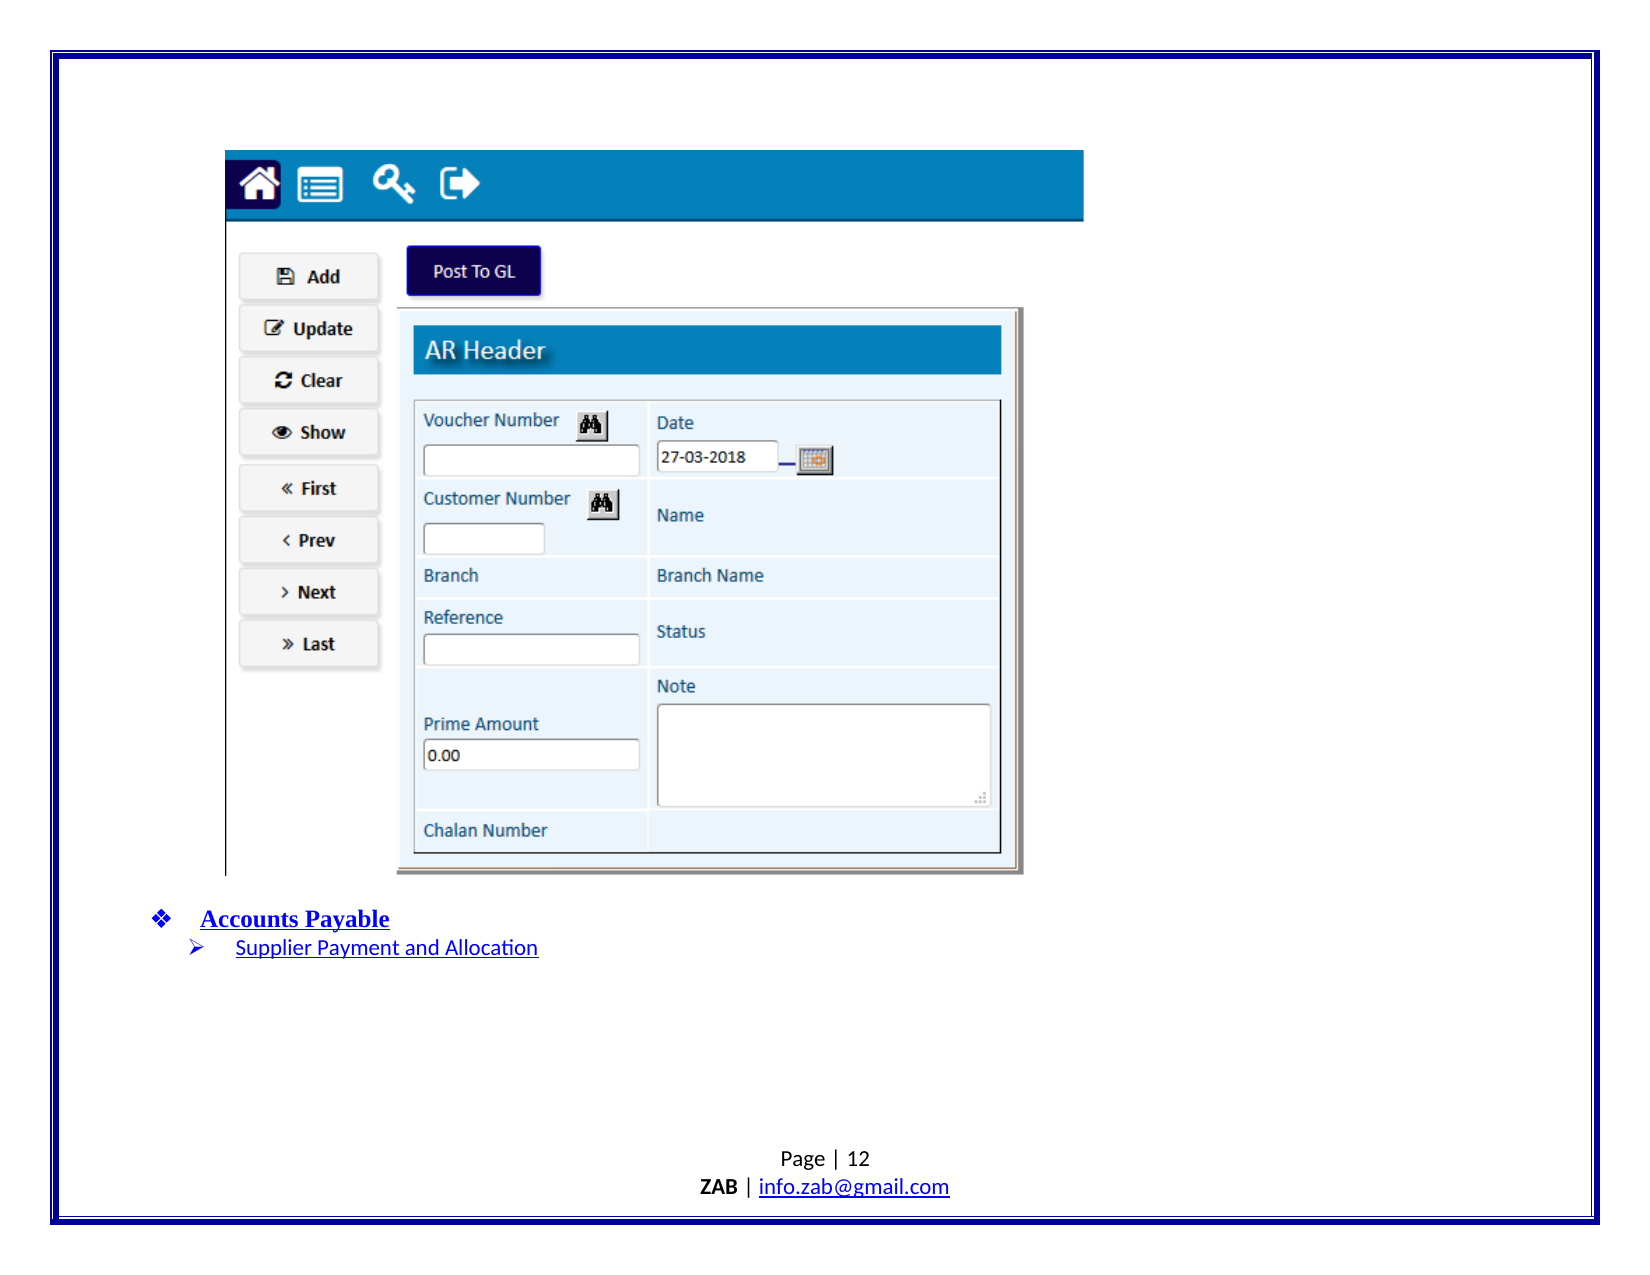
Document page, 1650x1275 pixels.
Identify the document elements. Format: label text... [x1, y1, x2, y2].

picture [297, 166, 343, 202]
picture [225, 220, 1084, 876]
picture [372, 164, 416, 204]
picture [440, 167, 457, 199]
list Accounts Payable [150, 904, 1500, 933]
list Supplier Payment and Allocation [187, 933, 1500, 961]
picture [225, 160, 280, 209]
picture [450, 169, 479, 198]
